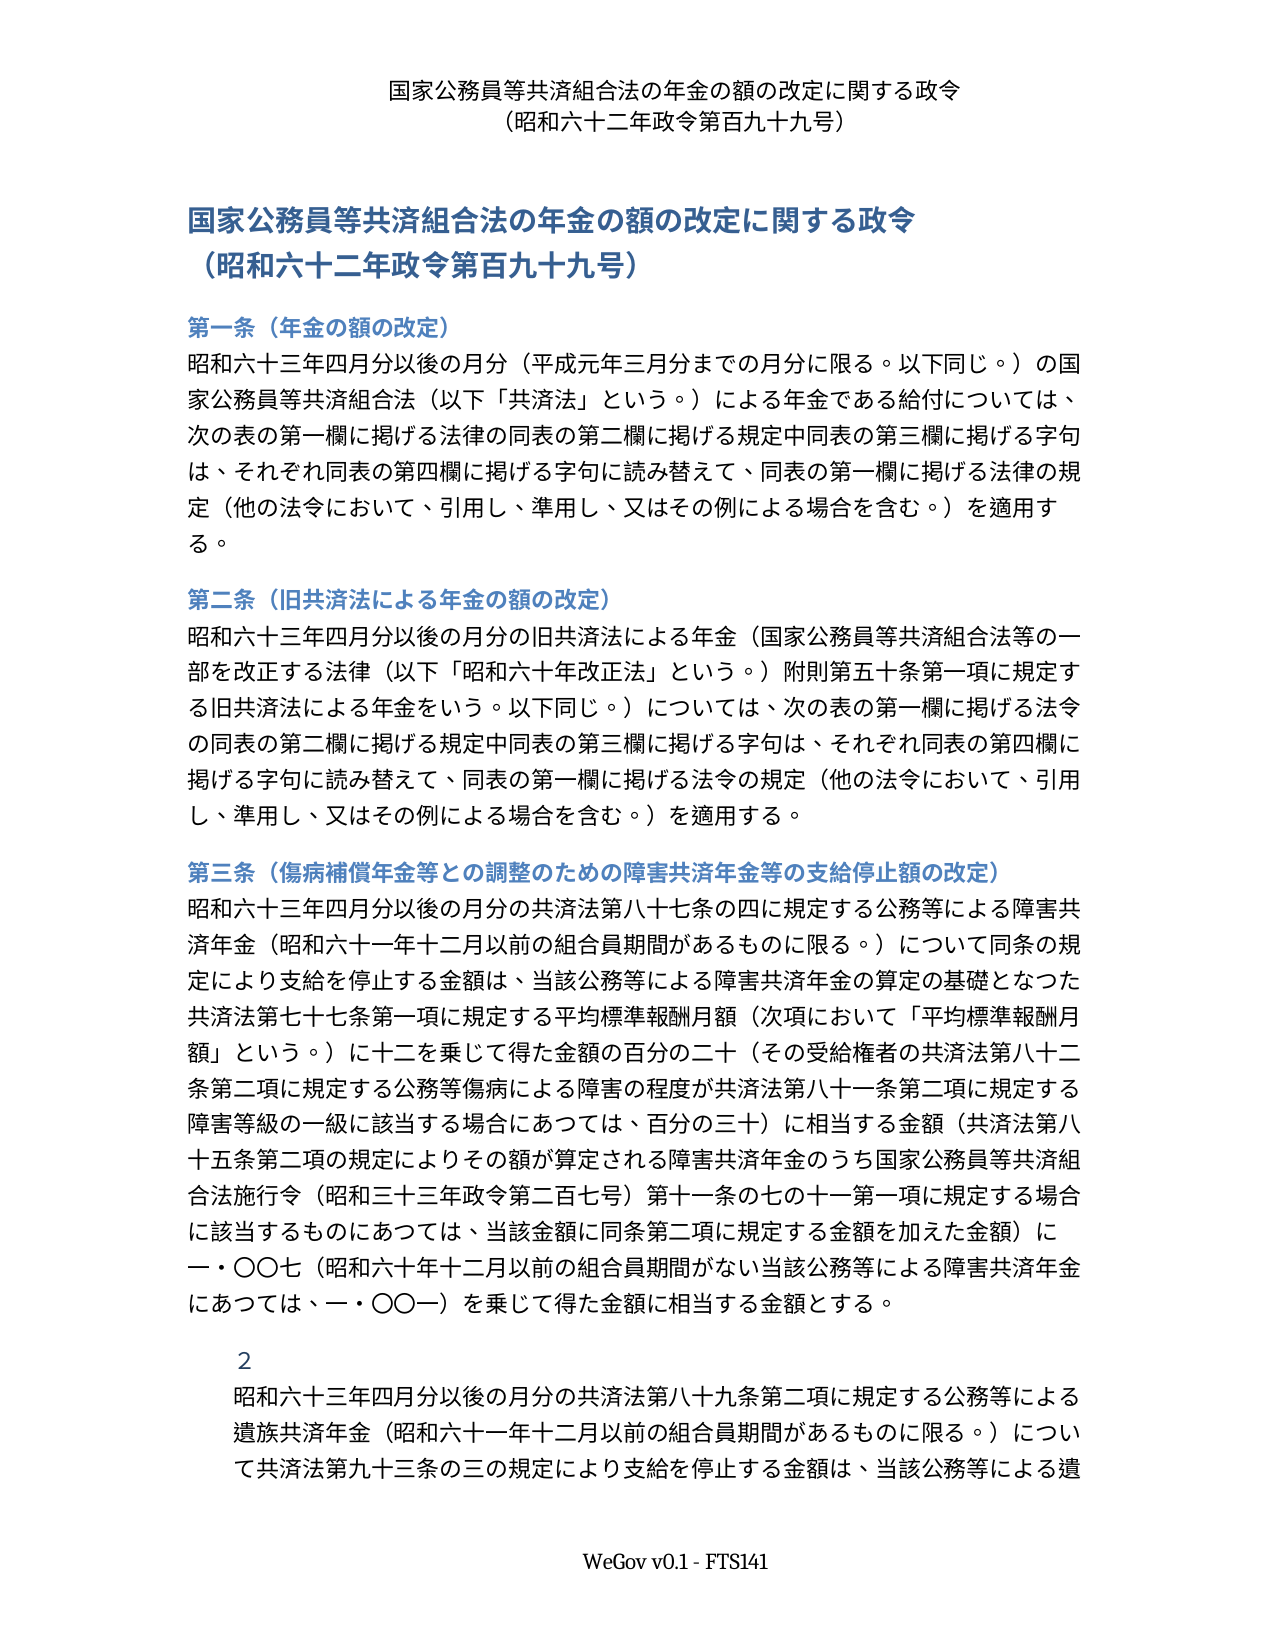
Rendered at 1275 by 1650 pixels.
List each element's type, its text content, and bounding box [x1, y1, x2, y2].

subtitle 第三条（傷病補償年金等との調整のための障害共済年金等の支給停止額の改定） [187, 857, 1087, 888]
text 昭和六十三年四月分以後の月分の旧共済法による年金（国家公務員等共済組合法等の一部を改正する法律（以下「昭和六十年改正法」という。）附則第五十条第一項に規定する旧共済法による年金をいう。以下同じ。）については、次の表の第一欄に掲げる法令の同表の第二欄に掲げる規定中同表の第三欄に掲げる字句は、それぞれ同表の第四欄に掲げる字句に読み替えて、同表の第一欄に掲げる法令の規定（他の法令において、引用し、準用し、又はその例による場合を含む。）を適用する。 [187, 620, 1087, 831]
text 昭和六十三年四月分以後の月分の共済法第八十七条の四に規定する公務等による障害共済年金（昭和六十一年十二月以前の組合員期間があるものに限る。）について同条の規定により支給を停止する金額は、当該公務等による障害共済年金の算定の基礎となつた共済法第七十七条第一項に規定する平均標準報酬月額（次項において「平均標準報酬月額」という。）に十二を乗じて得た金額の百分の二十（その受給権者の共済法第八十二条第二項に規定する公務等傷病による障害の程度が共済法第八十一条第二項に規定する障害等級の一級に該当する場合にあつては、百分の三十）に相当する金額（共済法第八十五条第二項の規定によりその額が算定される障害共済年金のうち国家公務員等共済組合法施行令（昭和三十三年政令第二百七号）第十一条の七の十一第一項に規定する場合に該当するものにあつては、当該金額に同条第二項に規定する金額を加えた金額）に一・〇〇七（昭和六十年十二月以前の組合員期間がない当該公務等による障害共済年金にあつては、一・〇〇一）を乗じて得た金額に相当する金額とする。 [187, 893, 1087, 1319]
subtitle 第二条（旧共済法による年金の額の改定） [187, 584, 1087, 616]
subtitle 国家公務員等共済組合法の年金の額の改定に関する政令 （昭和六十二年政令第百九十九号） [187, 200, 1087, 285]
subtitle ２ [233, 1345, 1087, 1376]
subtitle 第一条（年金の額の改定） [187, 312, 1087, 343]
text 昭和六十三年四月分以後の月分（平成元年三月分までの月分に限る。以下同じ。）の国家公務員等共済組合法（以下「共済法」という。）による年金である給付については、次の表の第一欄に掲げる法律の同表の第二欄に掲げる規定中同表の第三欄に掲げる字句は、それぞれ同表の第四欄に掲げる字句に読み替えて、同表の第一欄に掲げる法律の規定（他の法令において、引用し、準用し、又はその例による場合を含む。）を適用する。 [187, 348, 1087, 559]
